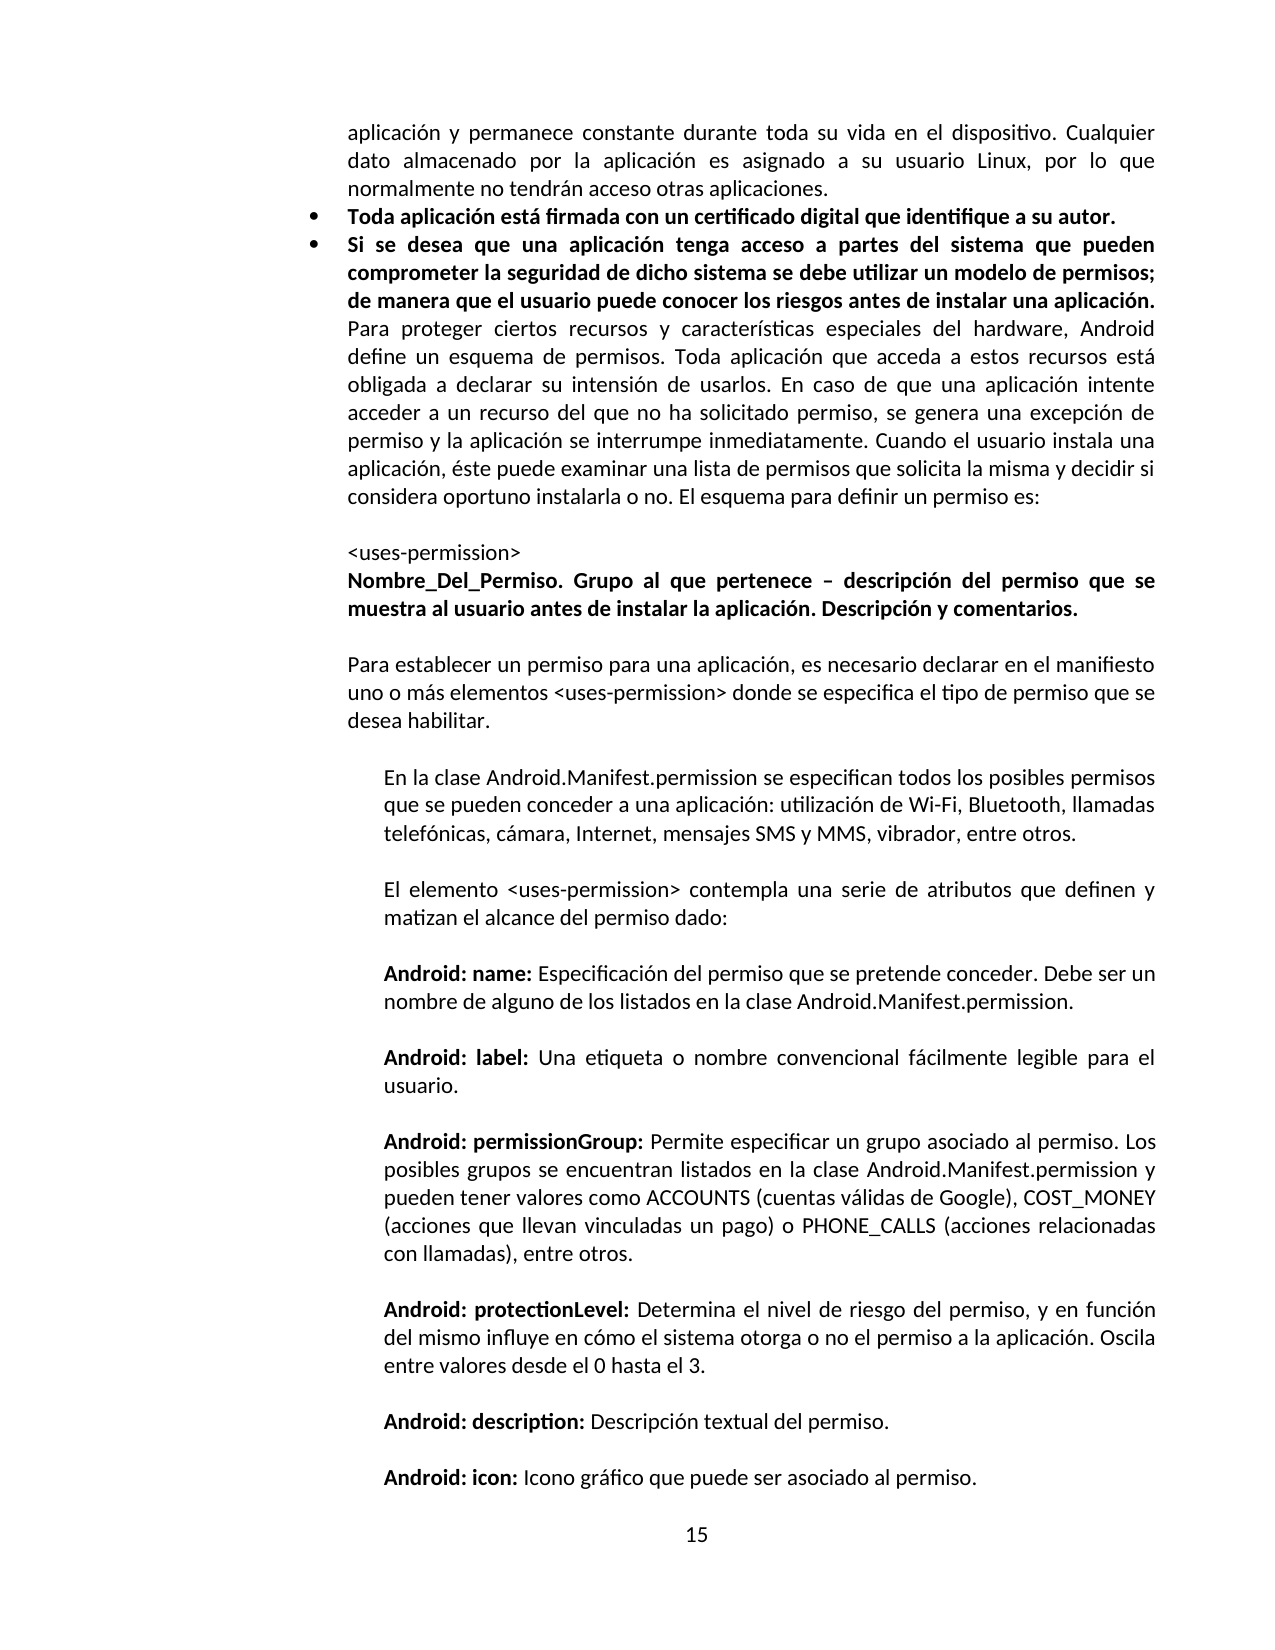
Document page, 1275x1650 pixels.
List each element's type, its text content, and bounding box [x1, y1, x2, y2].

text Para establecer un permiso para una aplicación, es necesario declarar en el manifiesto uno o más elementos <uses-permission> donde se especifica el tipo de permiso que se desea habilitar. [347, 651, 1157, 734]
list <uses-permission> [311, 538, 1157, 566]
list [310, 118, 1157, 202]
list Toda aplicación está firmada con un certificado digital que identifique a su autor. [310, 202, 1157, 230]
text Android: name: Especificación del permiso que se pretende conceder. Debe ser un nombre de alguno de los listados en la clase Android.Manifest.permission. [384, 959, 1157, 1015]
text Android: permissionGroup: Permite especificar un grupo asociado al permiso. Los posibles grupos se encuentran listados en la clase Android.Manifest.permission y pueden tener valores como ACCOUNTS (cuentas válidas de Google), COST_MONEY (acciones que llevan vinculadas un pago) o PHONE_CALLS (acciones relacionadas con llamadas), entre otros. [384, 1127, 1157, 1267]
text Android: icon: Icono gráfico que puede ser asociado al permiso. [310, 1463, 1157, 1491]
list Nombre_Del_Permiso. Grupo al que pertenece – descripción del permiso que se muestra al usuario antes de instalar la aplicación. Descripción y comentarios. [347, 566, 1157, 622]
text Android: description: Descripción textual del permiso. [310, 1407, 1157, 1435]
text Android: protectionLevel: Determina el nivel de riesgo del permiso, y en función del mismo influye en cómo el sistema otorga o no el permiso a la aplicación. Oscila entre valores desde el 0 hasta el 3. [384, 1295, 1157, 1379]
text Android: label: Una etiqueta o nombre convencional fácilmente legible para el usuario. [384, 1043, 1157, 1099]
text En la clase Android.Manifest.permission se especifican todos los posibles permisos que se pueden conceder a una aplicación: utilización de Wi-Fi, Bluetooth, llamadas telefónicas, cámara, Internet, mensajes SMS y MMS, vibrador, entre otros. [384, 763, 1157, 847]
text El elemento <uses-permission> contempla una serie de atributos que definen y matizan el alcance del permiso dado: [384, 875, 1157, 931]
list Si se desea que una aplicación tenga acceso a partes del sistema que pueden comprometer la seguridad de dicho sistema se debe utilizar un modelo de permisos; de manera que el usuario puede conocer los riesgos antes de instalar una aplicación. Para proteger ciertos recursos y características especiales del hardware, Android define un esquema de permisos. Toda aplicación que acceda a estos recursos está obligada a declarar su intensión de usarlos. En caso de que una aplicación intente acceder a un recurso del que no ha solicitado permiso, se genera una excepción de permiso y la aplicación se interrumpe inmediatamente. Cuando el usuario instala una aplicación, éste puede examinar una lista de permisos que solicita la misma y decidir si considera oportuno instalarla o no. El esquema para definir un permiso es: [310, 230, 1157, 510]
